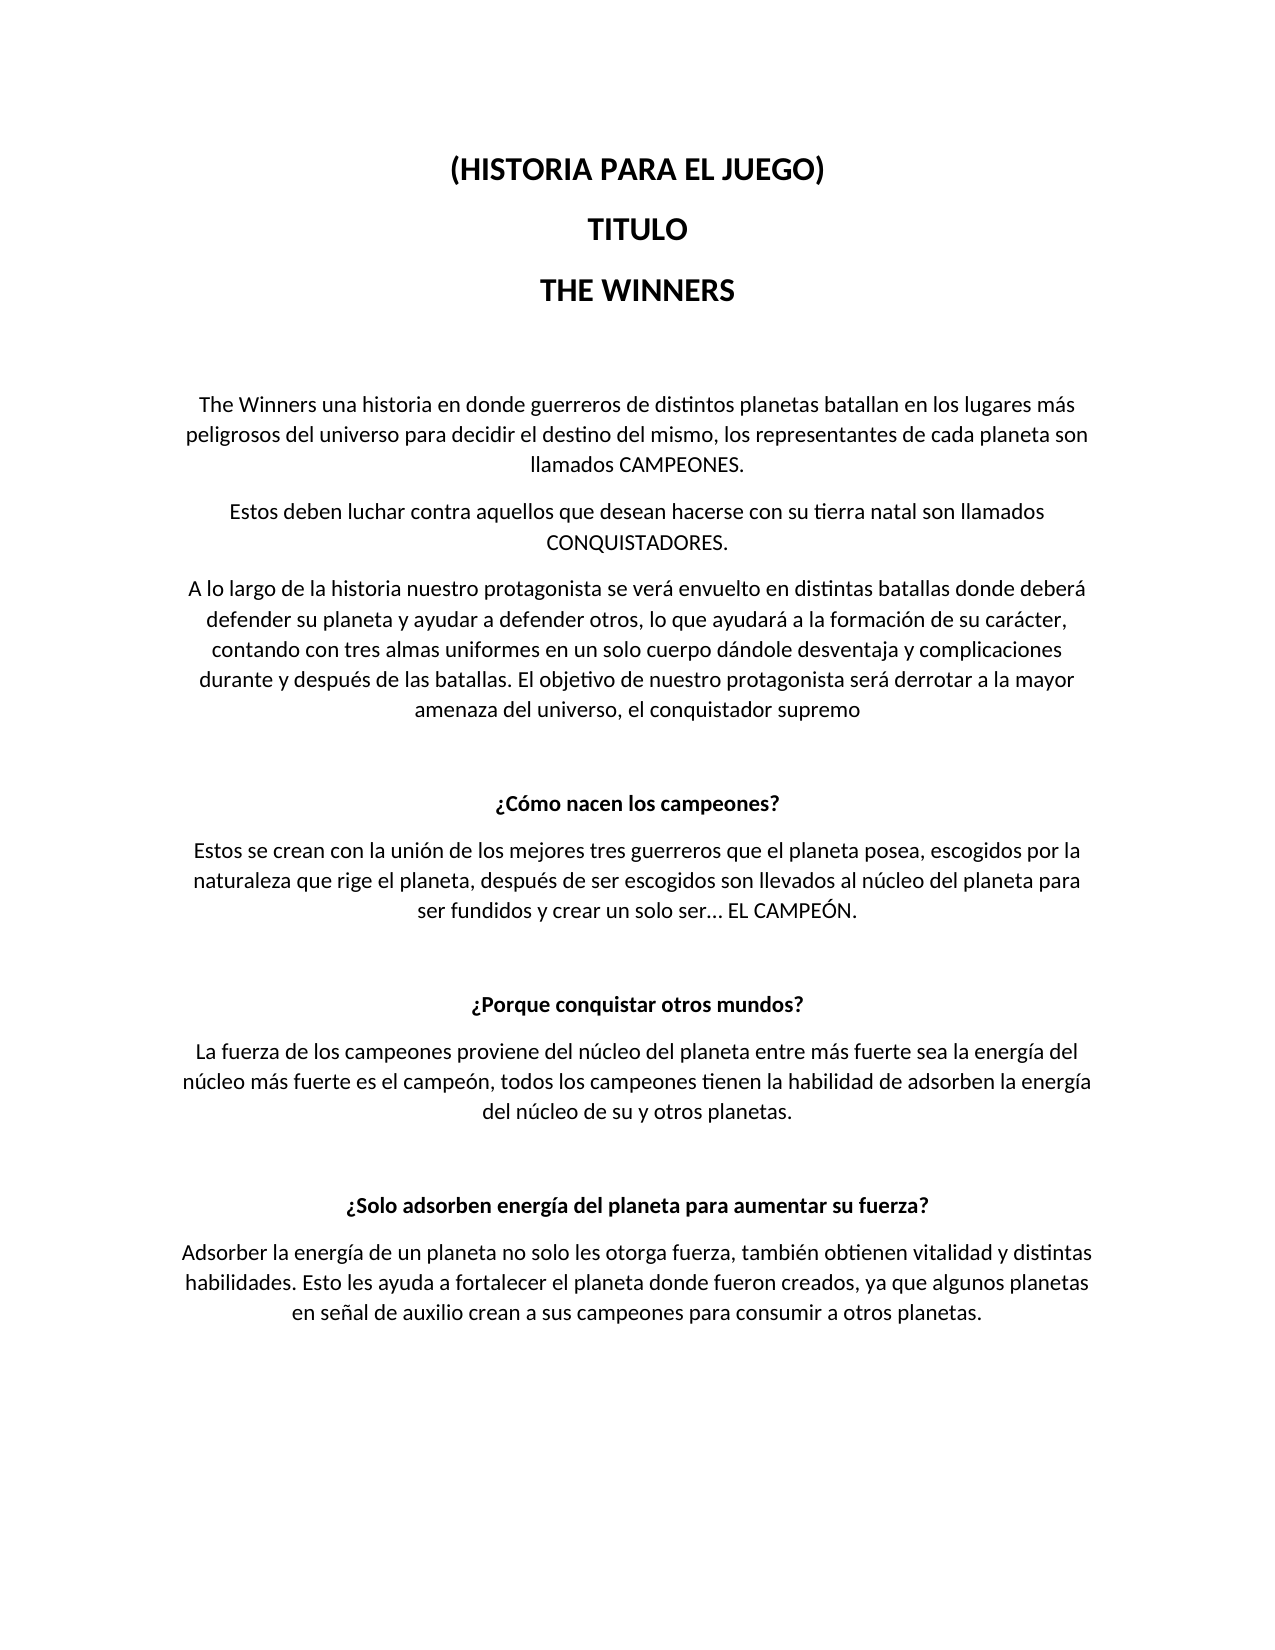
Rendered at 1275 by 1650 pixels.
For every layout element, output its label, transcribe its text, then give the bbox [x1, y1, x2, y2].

text La fuerza de los campeones proviene del núcleo del planeta entre más fuerte sea la energía del núcleo más fuerte es el campeón, todos los campeones tienen la habilidad de adsorben la energía del núcleo de su y otros planetas. [177, 1037, 1098, 1125]
text ¿Solo adsorben energía del planeta para aumentar su fuerza? [177, 1191, 1098, 1219]
text Adsorber la energía de un planeta no solo les otorga fuerza, también obtienen vitalidad y distintas habilidades. Esto les ayuda a fortalecer el planeta donde fueron creados, ya que algunos planetas en señal de auxilio crean a sus campeones para consumir a otros planetas. [177, 1238, 1098, 1326]
text A lo largo de la historia nuestro protagonista se verá envuelto en distintas batallas donde deberá defender su planeta y ayudar a defender otros, lo que ayudará a la formación de su carácter, contando con tres almas uniformes en un solo cuerpo dándole desventaja y complicaciones durante y después de las batallas. El objetivo de nuestro protagonista será derrotar a la mayor amenaza del universo, el conquistador supremo [177, 574, 1098, 723]
text TITULO [177, 208, 1098, 249]
text The Winners una historia en donde guerreros de distintos planetas batallan en los lugares más peligrosos del universo para decidir el destino del mismo, los representantes de cada planeta son llamados CAMPEONES. [177, 390, 1098, 478]
text Estos se crean con la unión de los mejores tres guerreros que el planeta posea, escogidos por la naturaleza que rige el planeta, después de ser escogidos son llevados al núcleo del planeta para ser fundidos y crear un solo ser… EL CAMPEÓN. [177, 836, 1098, 924]
text (HISTORIA PARA EL JUEGO) [177, 148, 1098, 188]
text ¿Cómo nacen los campeones? [177, 789, 1098, 817]
text ¿Porque conquistar otros mundos? [177, 990, 1098, 1018]
text THE WINNERS [177, 269, 1098, 309]
text Estos deben luchar contra aquellos que desean hacerse con su tierra natal son llamados CONQUISTADORES. [177, 497, 1098, 556]
